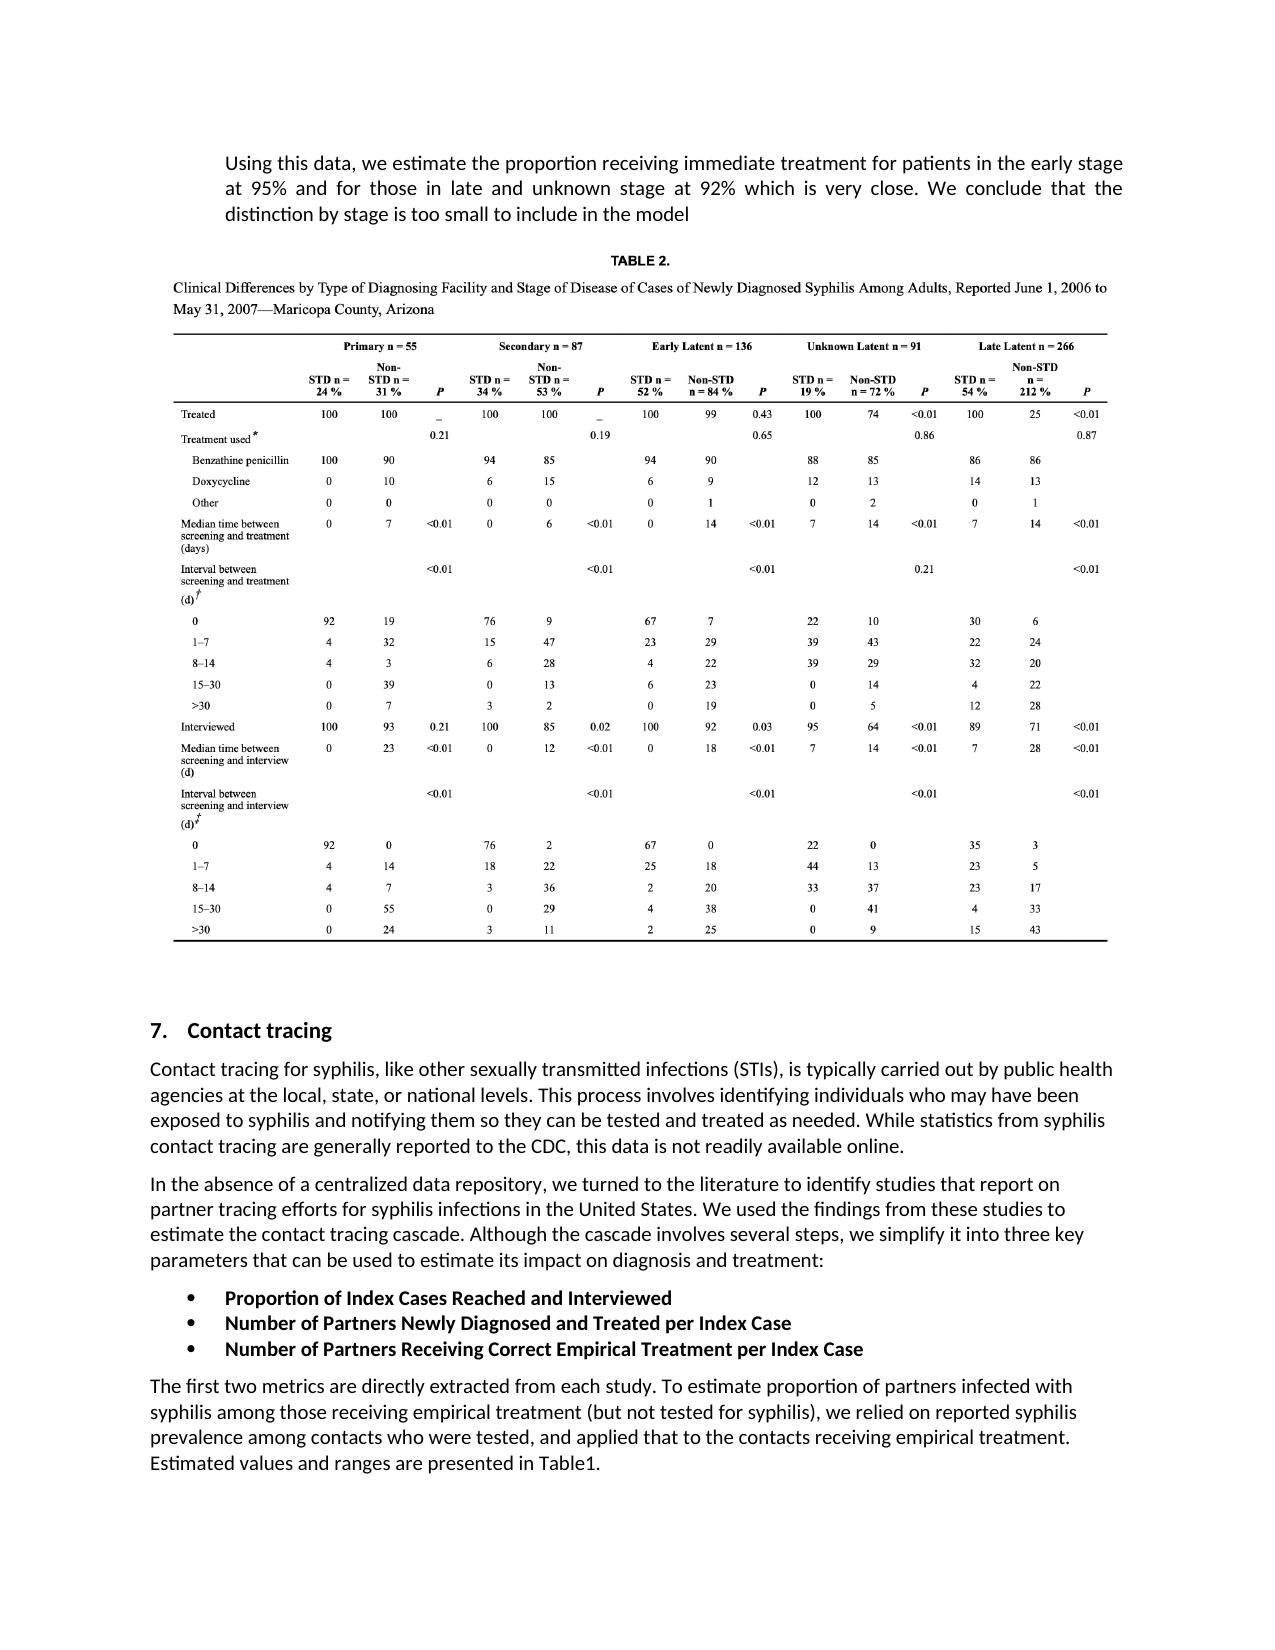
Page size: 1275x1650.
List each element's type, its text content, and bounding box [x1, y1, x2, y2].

text The first two metrics are directly extracted from each study. To estimate proportion of partners infected with syphilis among those receiving empirical treatment (but not tested for syphilis), we relied on reported syphilis prevalence among contacts who were tested, and applied that to the contacts receiving empirical treatment. Estimated values and ranges are presented in Table1. [150, 1374, 1125, 1475]
text In the absence of a centralized data repository, we turned to the literature to identify studies that report on partner tracing efforts for syphilis infections in the United States. We used the findings from these studies to estimate the contact tracing cascade. Although the cascade involves several steps, we simplify it into three key parameters that can be used to estimate its impact on diagnosis and treatment: [150, 1171, 1125, 1272]
list Proportion of Index Cases Reached and Interviewed [187, 1285, 1125, 1310]
list Number of Partners Receiving Correct Empirical Treatment per Index Case [187, 1336, 1125, 1361]
text Contact tracing for syphilis, like other sexually transmitted infections (STIs), is typically carried out by public health agencies at the local, state, or national levels. This process involves identifying individuals who may have been exposed to syphilis and notifying them so they can be tested and treated as needed. While statistics from syphilis contact tracing are generally reported to the CDC, this data is not readily available online. [150, 1057, 1125, 1158]
list Number of Partners Newly Diagnosed and Treated per Index Case [187, 1310, 1125, 1336]
subtitle Contact tracing [150, 1016, 1125, 1044]
picture [150, 238, 1125, 966]
